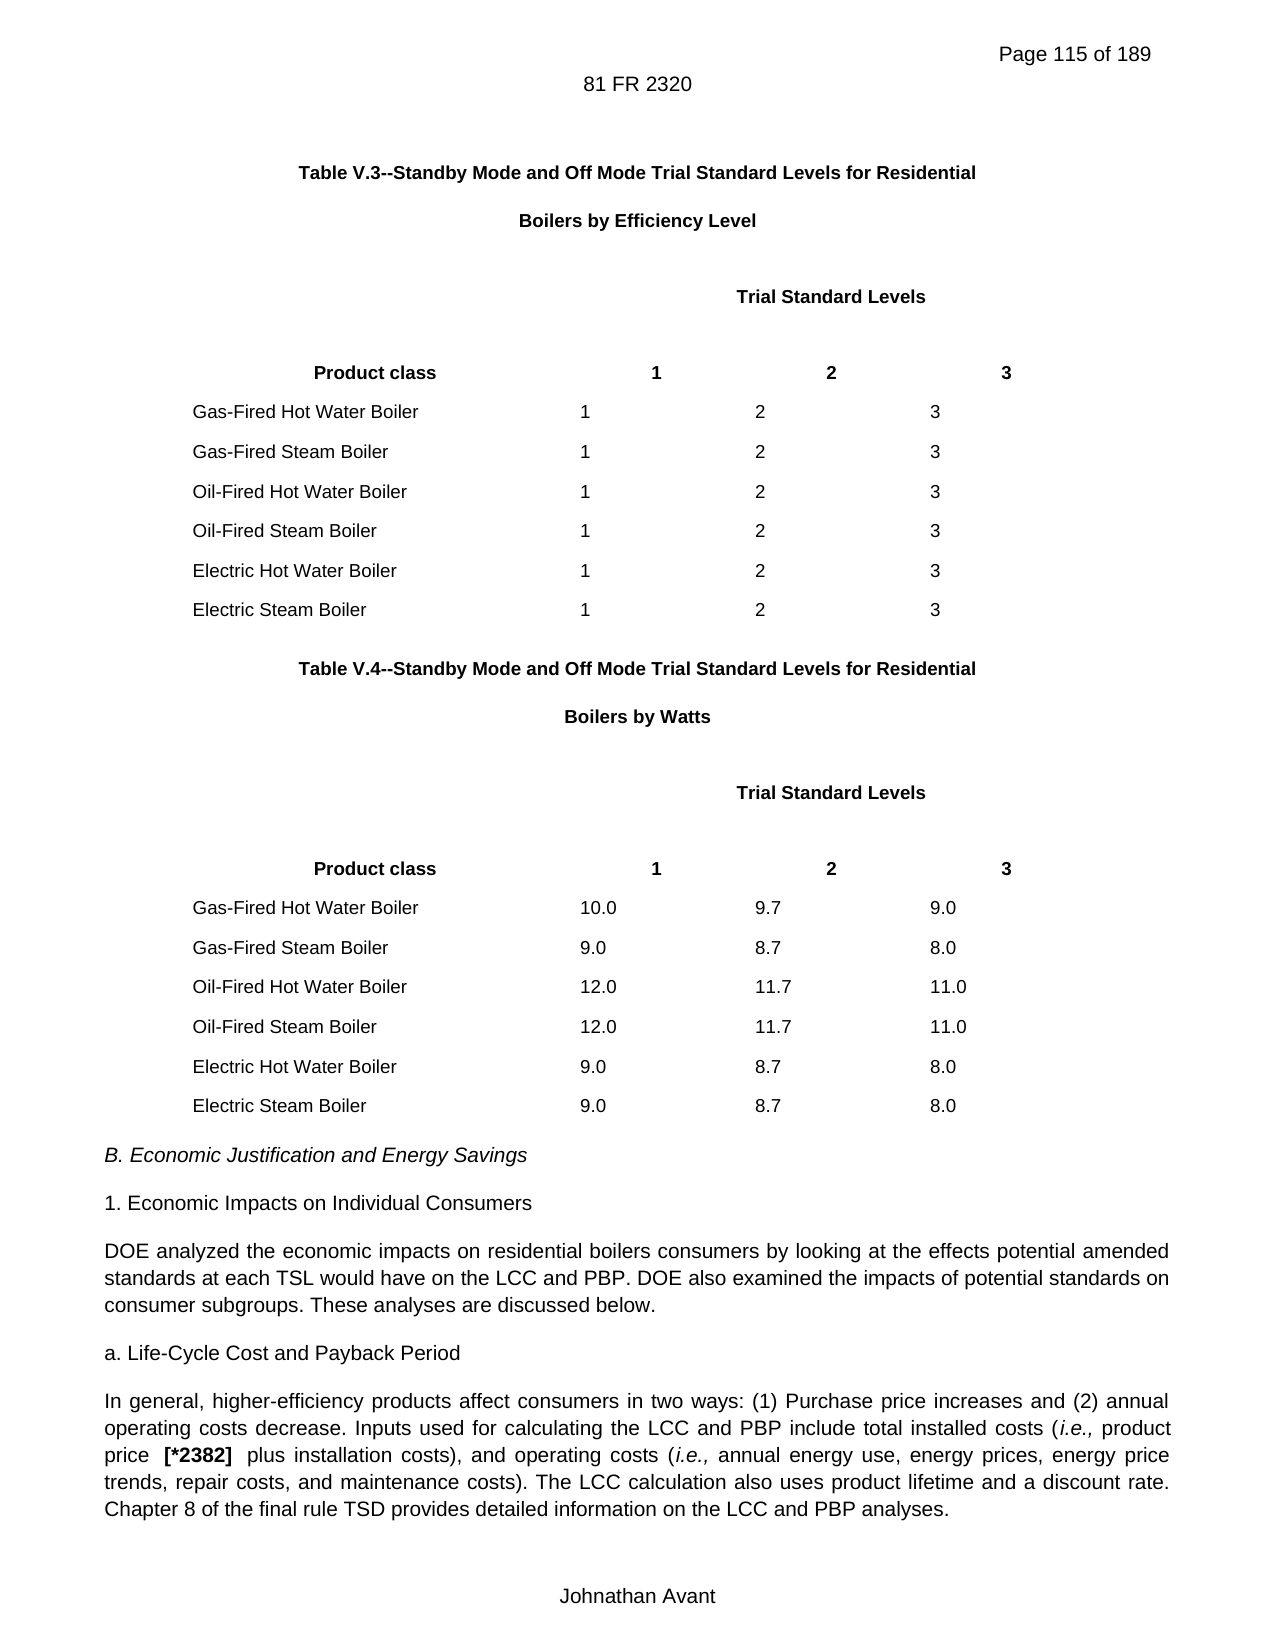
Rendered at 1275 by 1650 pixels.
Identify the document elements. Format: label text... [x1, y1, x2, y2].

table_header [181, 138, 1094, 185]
text 1. Economic Impacts on Individual Consumers [104, 1187, 1171, 1214]
text DOE analyzed the economic impacts on residential boilers consumers by looking at the effects potential amended standards at each TSL would have on the LCC and PBP. DOE also examined the impacts of potential standards on consumer subgroups. These analyses are discussed below. [104, 1235, 1171, 1317]
text a. Life-Cycle Cost and Payback Period [104, 1337, 1171, 1364]
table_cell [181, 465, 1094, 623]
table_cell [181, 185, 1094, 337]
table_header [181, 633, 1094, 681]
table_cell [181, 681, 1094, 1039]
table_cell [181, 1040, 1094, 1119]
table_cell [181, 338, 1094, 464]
text In general, higher-efficiency products affect consumers in two ways: (1) Purchase price increases and (2) annual operating costs decrease. Inputs used for calculating the LCC and PBP include total installed costs (i.e., product price [*2382] plus installation costs), and operating costs (i.e., annual energy use, energy prices, energy price trends, repair costs, and maintenance costs). The LCC calculation also uses product lifetime and a discount rate. Chapter 8 of the final rule TSD provides detailed information on the LCC and PBP analyses. [104, 1385, 1171, 1521]
text B. Economic Justification and Energy Savings [104, 1139, 1171, 1167]
